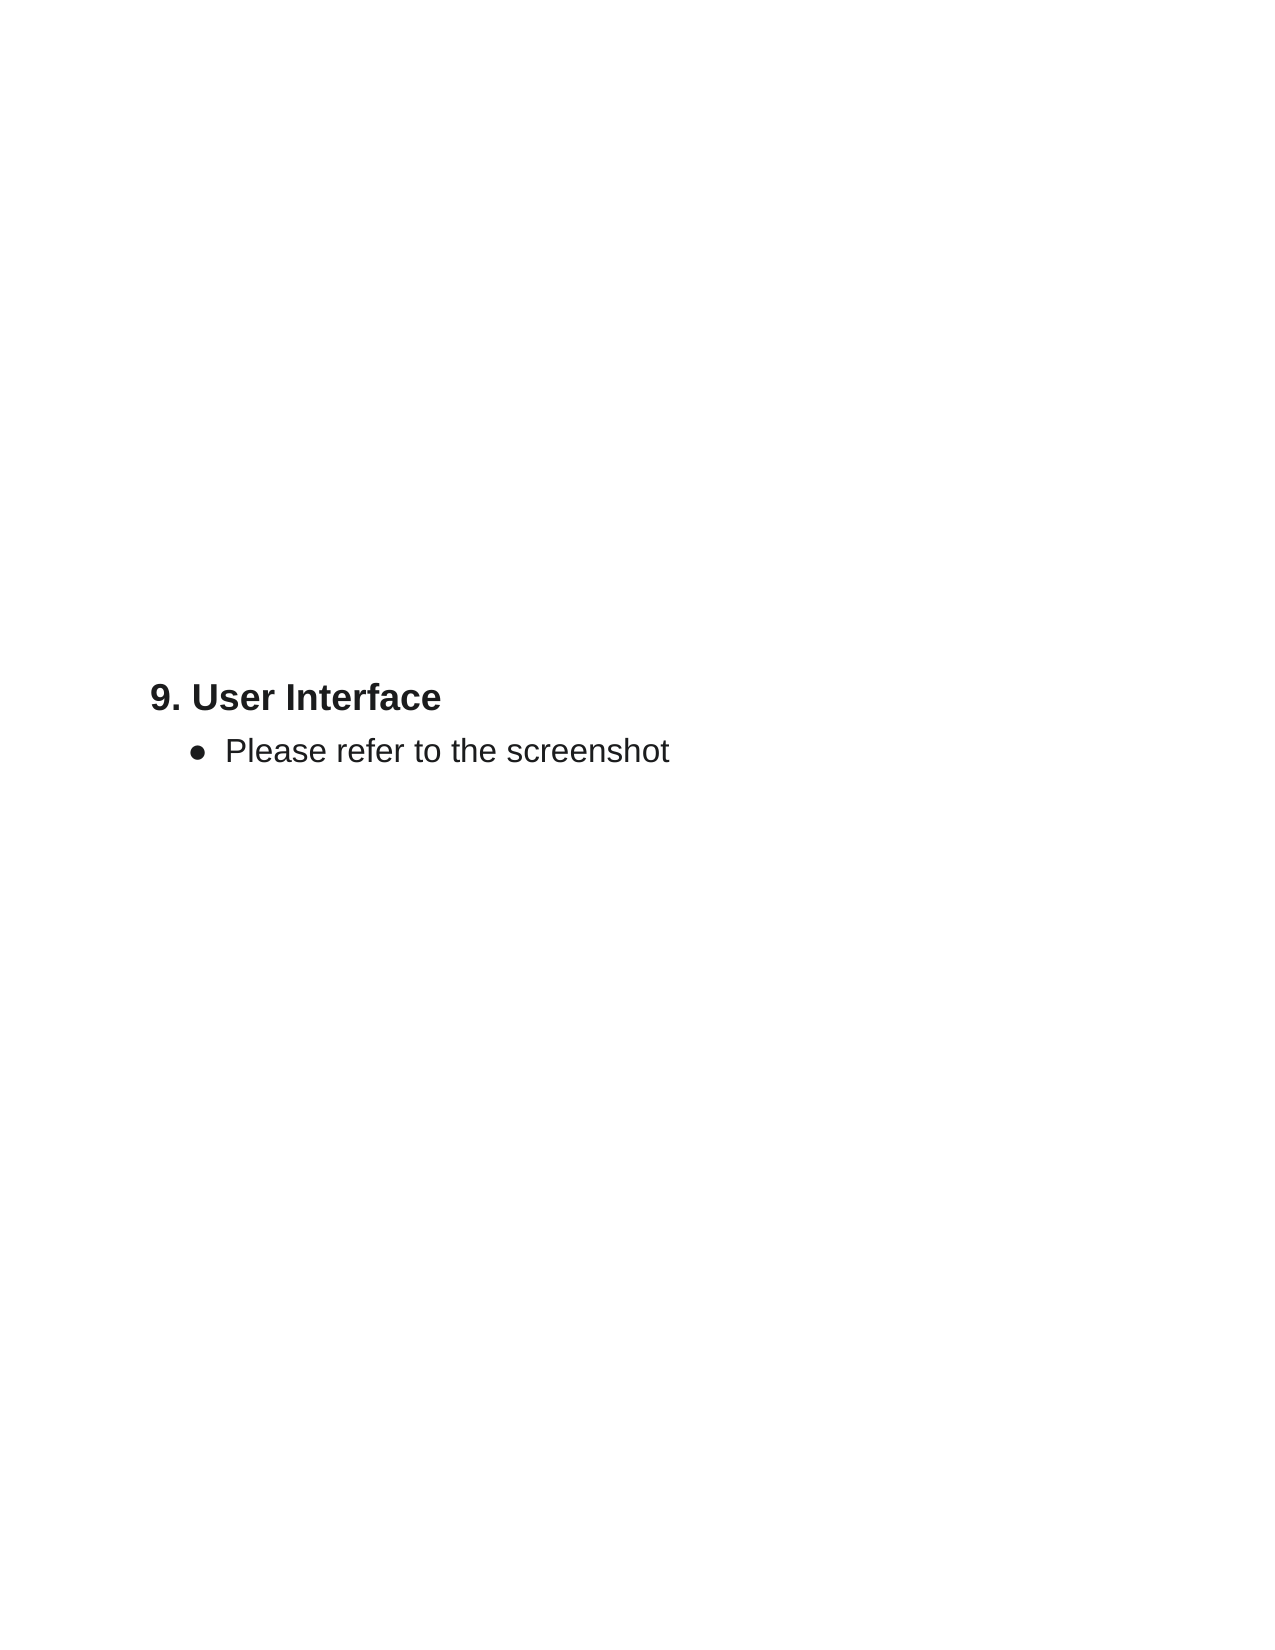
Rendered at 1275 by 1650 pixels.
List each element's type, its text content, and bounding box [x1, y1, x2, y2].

subtitle 9. User Interface [150, 675, 1125, 718]
list Please refer to the screenshot [187, 731, 1125, 769]
